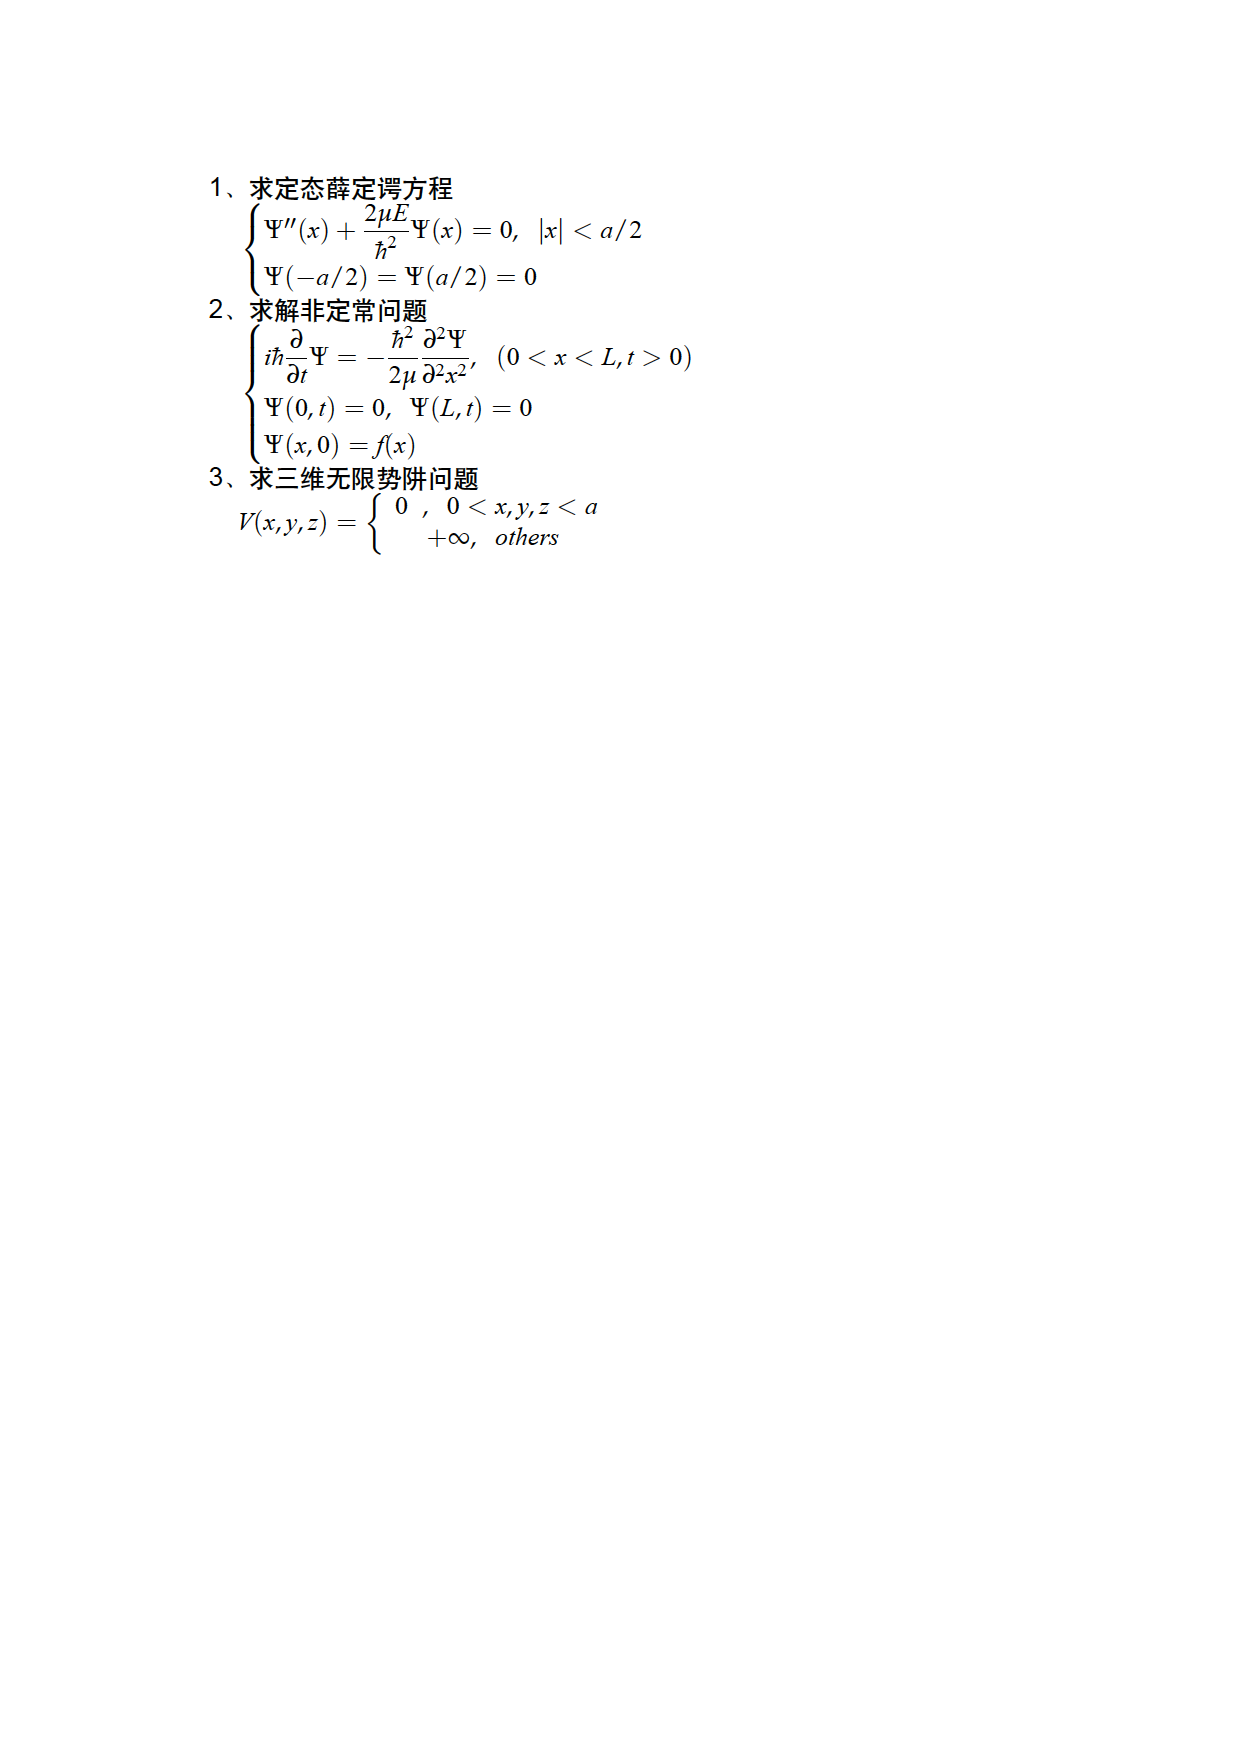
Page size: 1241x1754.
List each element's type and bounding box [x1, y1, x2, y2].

picture [187, 162, 712, 558]
